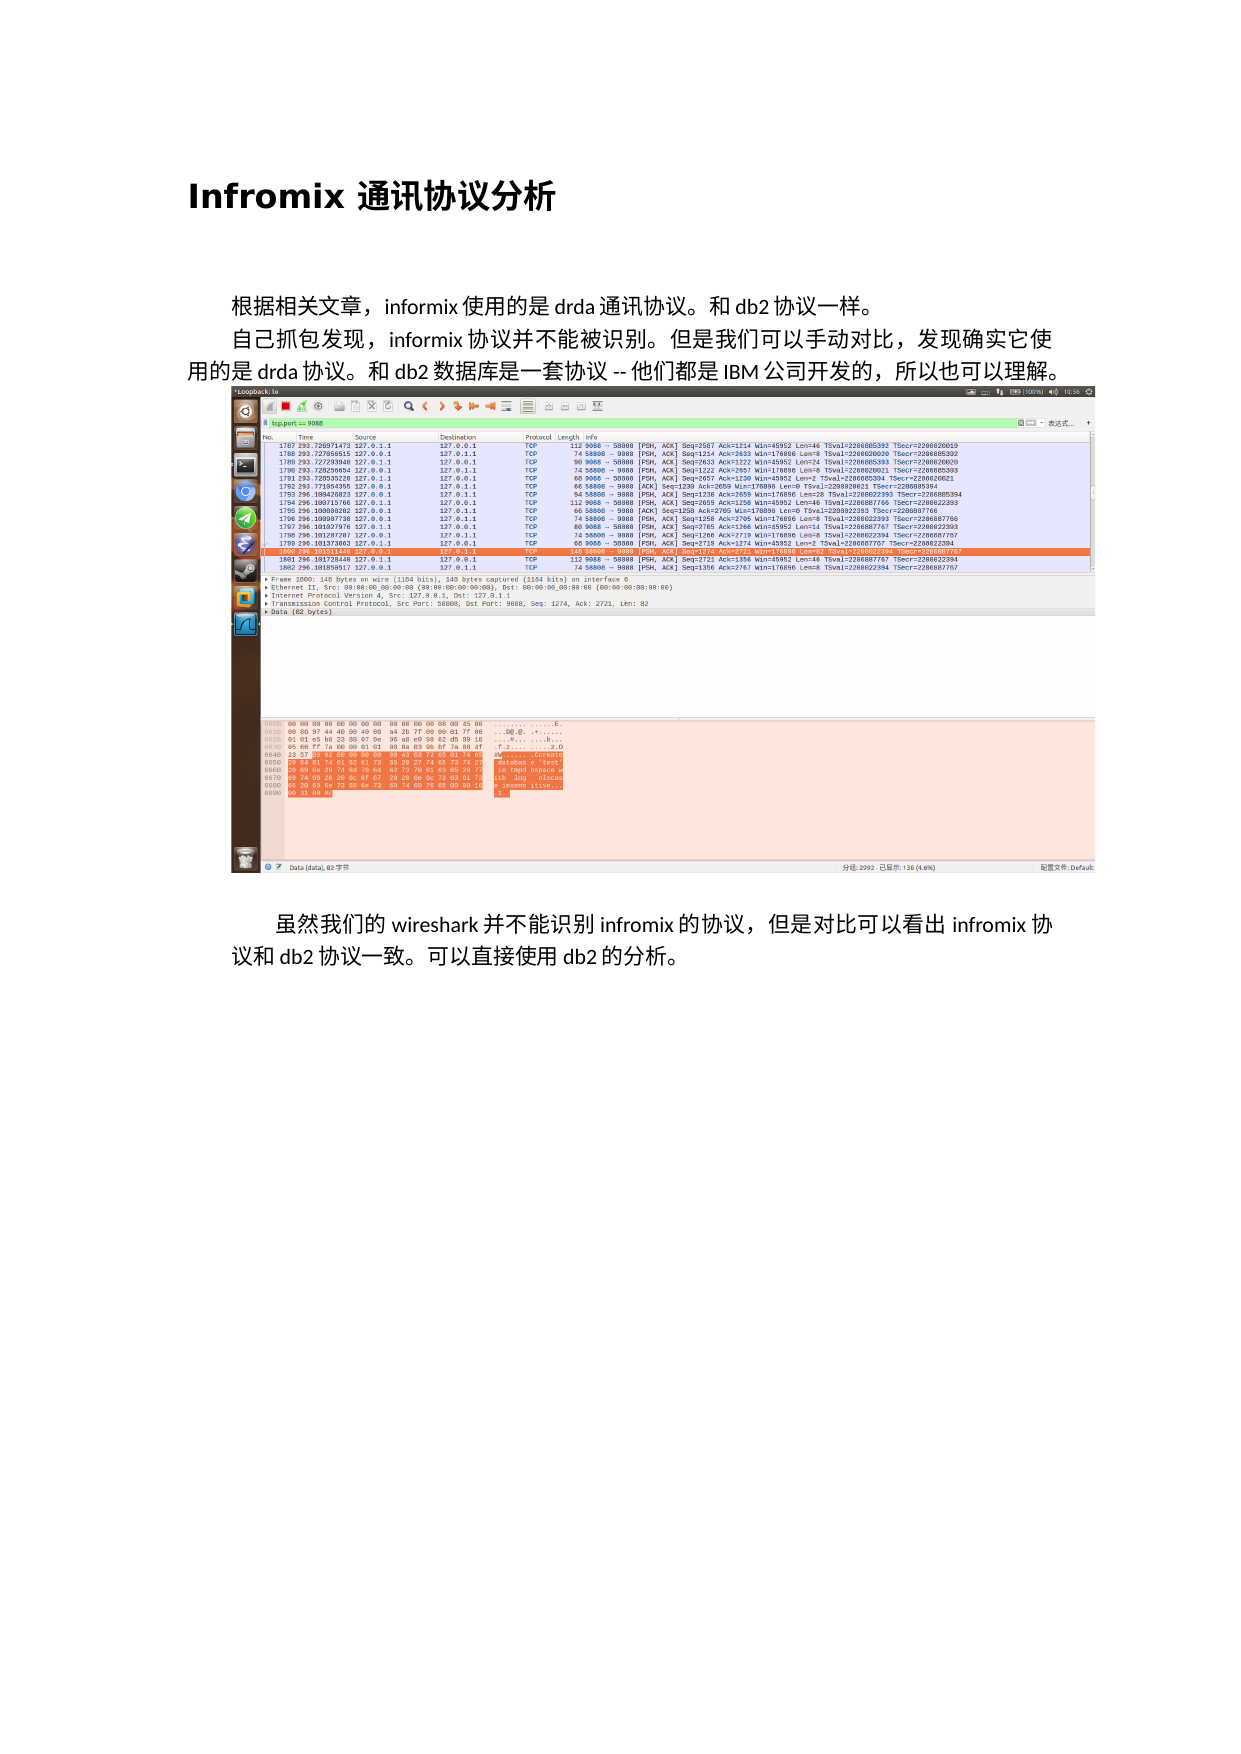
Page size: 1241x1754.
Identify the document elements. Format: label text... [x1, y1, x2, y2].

text 虽然我们的wireshark并不能识别infromix的协议，但是对比可以看出infromix协议和db2协议一致。可以直接使用db2的分析。 [231, 906, 1053, 971]
subtitle Infromix 通讯协议分析 [187, 162, 1053, 227]
picture [231, 386, 1096, 873]
text 自己抓包发现，informix协议并不能被识别。但是我们可以手动对比，发现确实它使用的是drda协议。和db2数据库是一套协议 -- 他们都是IBM公司开发的，所以也可以理解。 [187, 321, 1053, 386]
text 根据相关文章，informix使用的是drda通讯协议。和db2协议一样。 [187, 289, 1053, 321]
